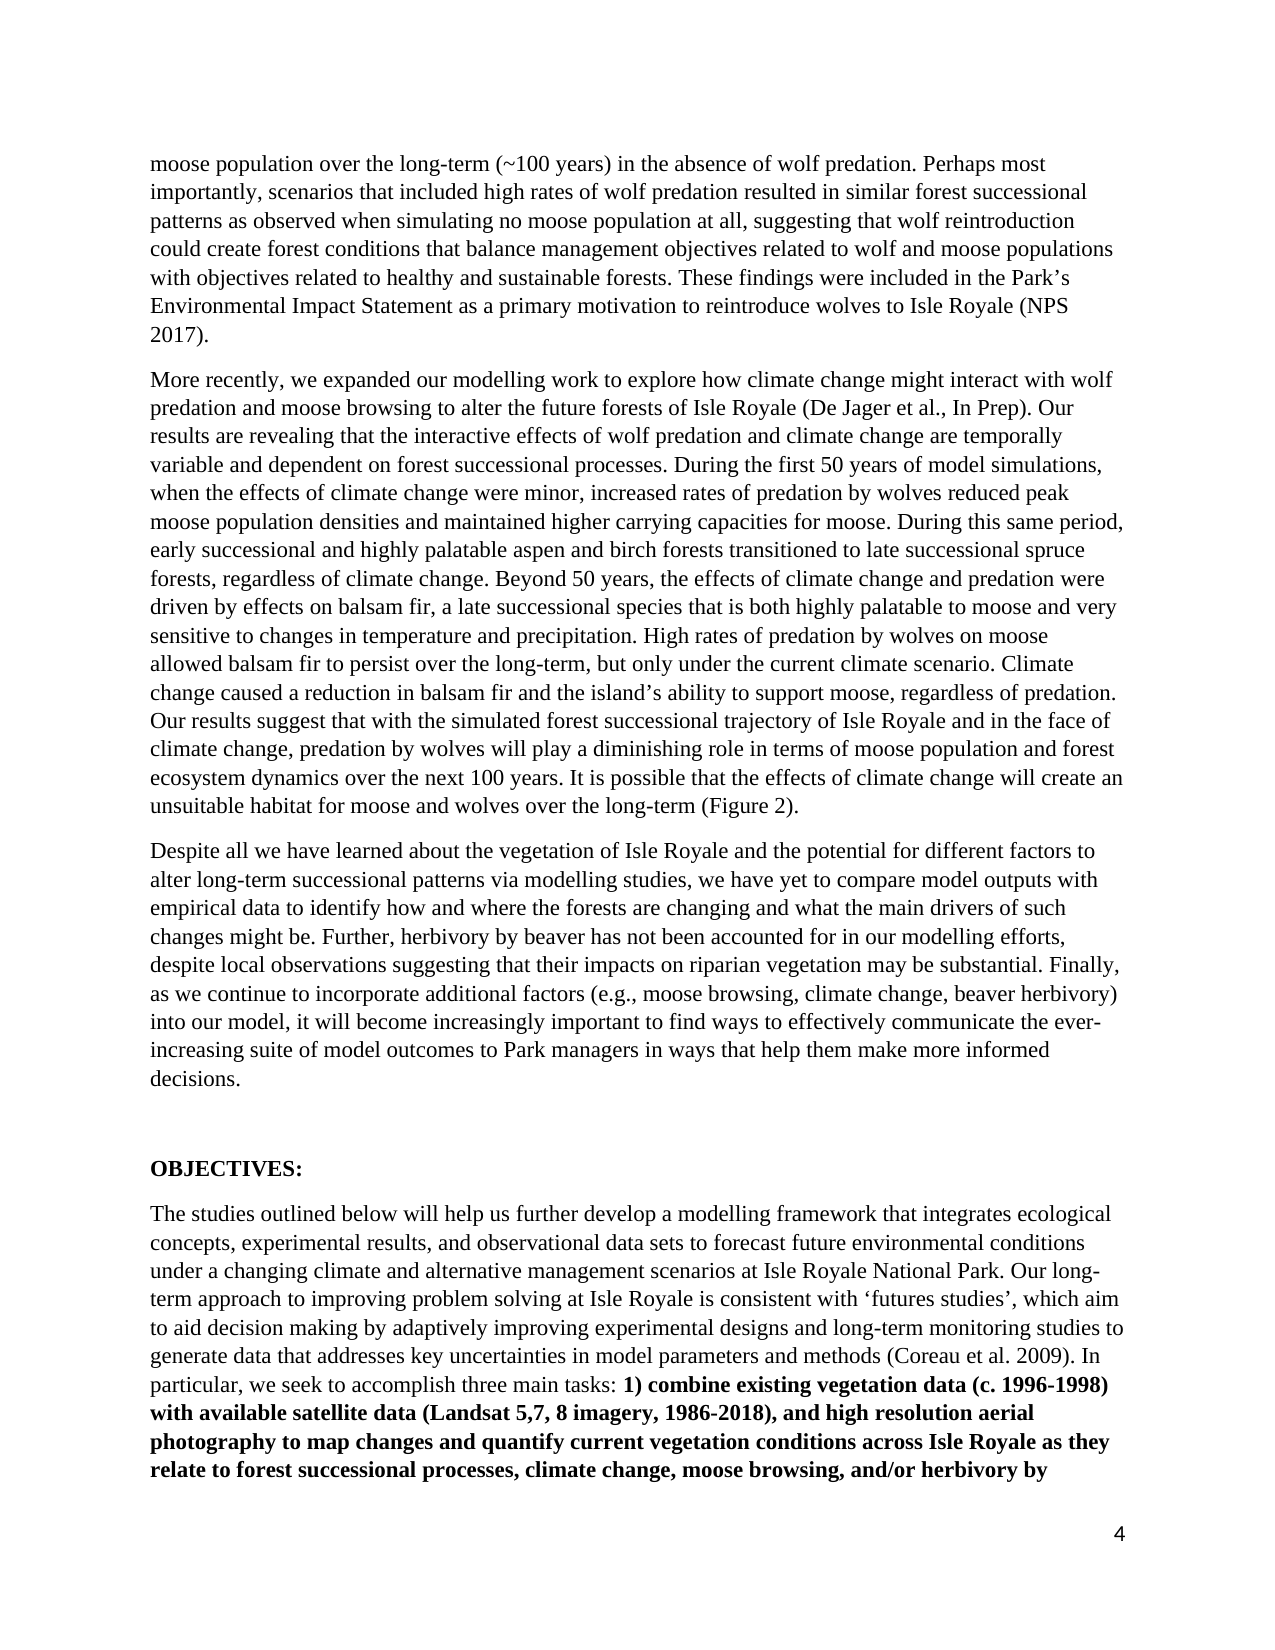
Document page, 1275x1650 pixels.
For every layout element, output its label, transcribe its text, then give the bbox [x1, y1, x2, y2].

text Despite all we have learned about the vegetation of Isle Royale and the potential for different factors to alter long-term successional patterns via modelling studies, we have yet to compare model outputs with empirical data to identify how and where the forests are changing and what the main drivers of such changes might be. Further, herbivory by beaver has not been accounted for in our modelling efforts, despite local observations suggesting that their impacts on riparian vegetation may be substantial. Finally, as we continue to incorporate additional factors (e.g., moose browsing, climate change, beaver herbivory) into our model, it will become increasingly important to find ways to effectively communicate the ever-increasing suite of model outcomes to Park managers in ways that help them make more informed decisions. [150, 837, 1125, 1091]
text OBJECTIVES: [150, 1155, 1125, 1181]
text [150, 150, 1125, 347]
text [150, 1200, 1125, 1482]
text More recently, we expanded our modelling work to explore how climate change might interact with wolf predation and moose browsing to alter the future forests of Isle Royale (De Jager et al., In Prep). Our results are revealing that the interactive effects of wolf predation and climate change are temporally variable and dependent on forest successional processes. During the first 50 years of model simulations, when the effects of climate change were minor, increased rates of predation by wolves reduced peak moose population densities and maintained higher carrying capacities for moose. During this same period, early successional and highly palatable aspen and birch forests transitioned to late successional spruce forests, regardless of climate change. Beyond 50 years, the effects of climate change and predation were driven by effects on balsam fir, a late successional species that is both highly palatable to moose and very sensitive to changes in temperature and precipitation. High rates of predation by wolves on moose allowed balsam fir to persist over the long-term, but only under the current climate scenario. Climate change caused a reduction in balsam fir and the island’s ability to support moose, regardless of predation. Our results suggest that with the simulated forest successional trajectory of Isle Royale and in the face of climate change, predation by wolves will play a diminishing role in terms of moose population and forest ecosystem dynamics over the next 100 years. It is possible that the effects of climate change will create an unsuitable habitat for moose and wolves over the long-term (Figure 2). [150, 366, 1125, 819]
